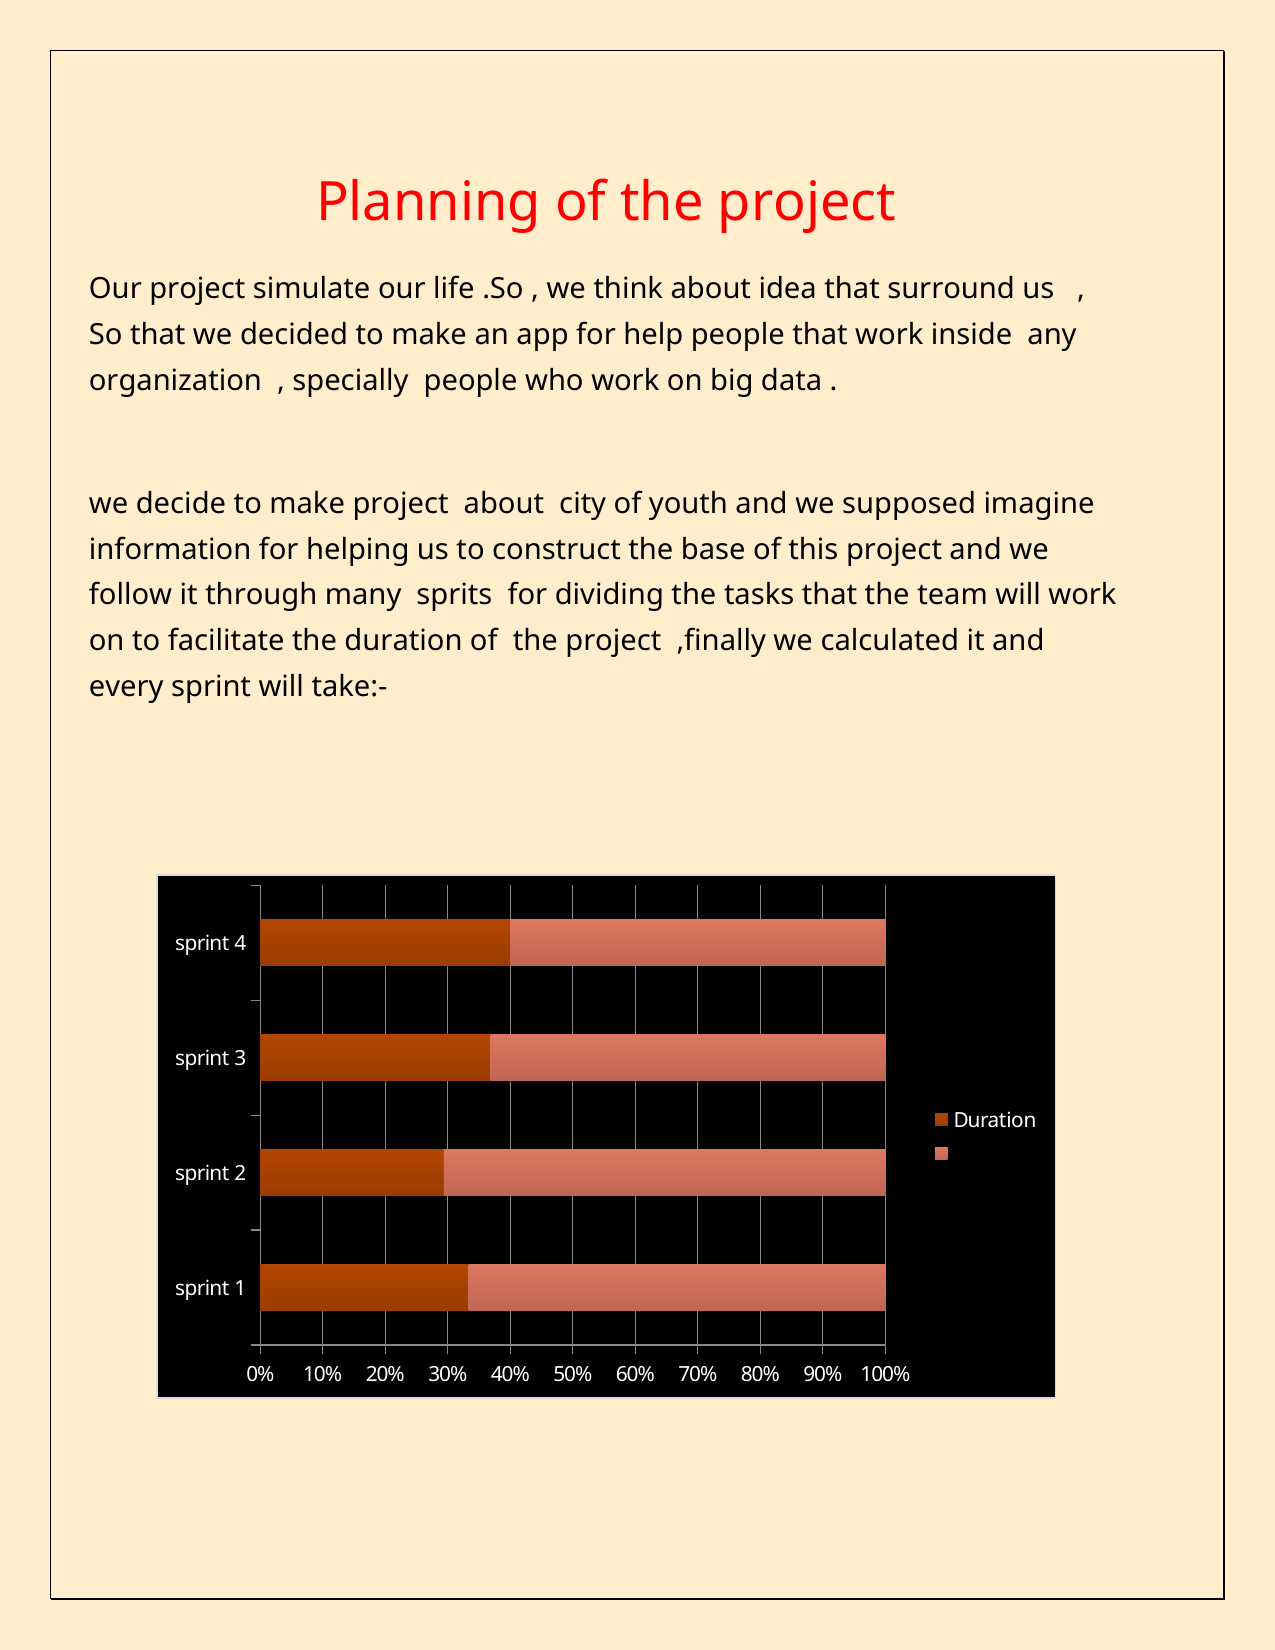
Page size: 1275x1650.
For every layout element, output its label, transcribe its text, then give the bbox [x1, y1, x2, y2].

text we decide to make project about city of youth and we supposed imagine information for helping us to construct the base of this project and we follow it through many sprits for dividing the tasks that the team will work on to facilitate the duration of the project ,finally we calculated it and every sprint will take:- [89, 482, 1124, 704]
text Planning of the project [89, 162, 1124, 236]
text Our project simulate our life .So , we think about idea that surround us , So that we decided to make an app for help people that work inside any organization , specially people who work on big data . [89, 268, 1124, 399]
